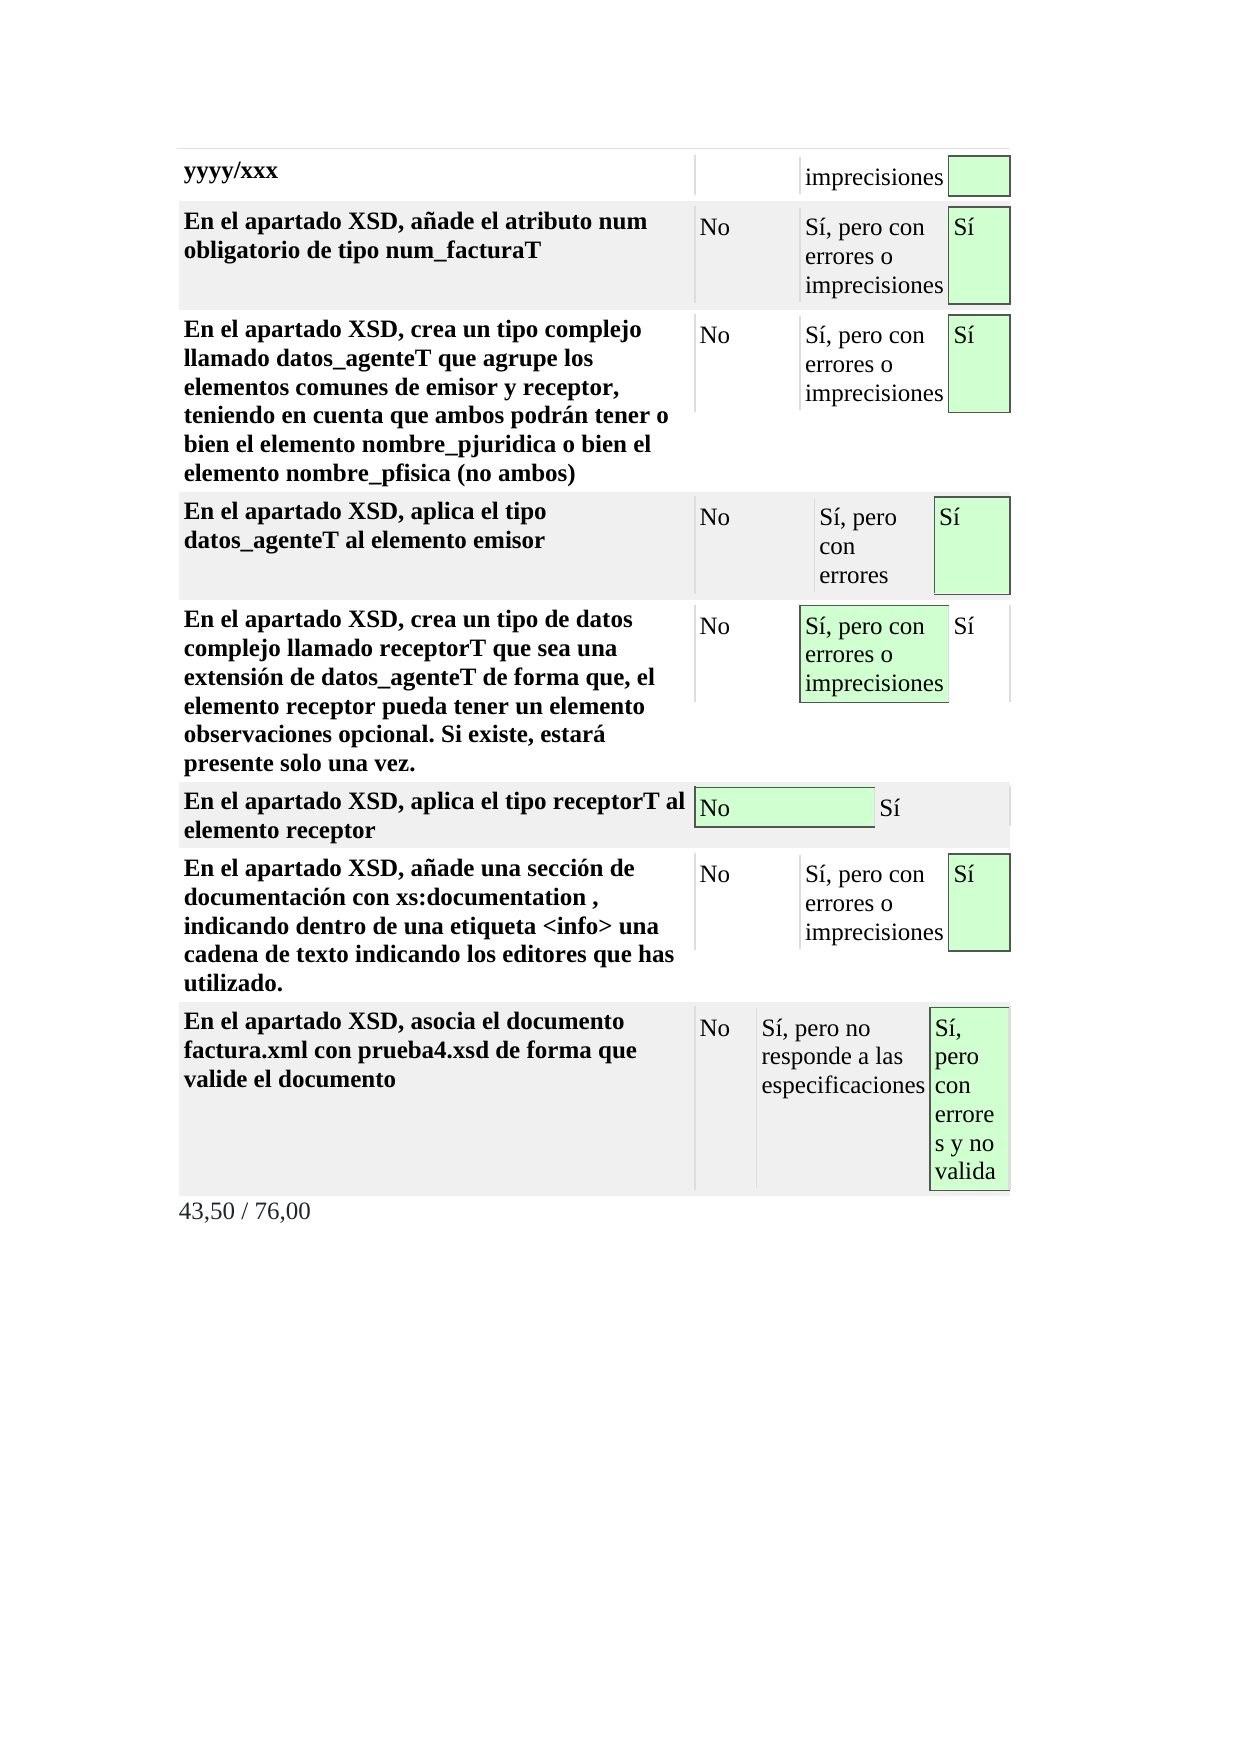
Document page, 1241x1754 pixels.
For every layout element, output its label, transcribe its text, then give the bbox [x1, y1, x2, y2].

table_header 43,50 / 76,00 [177, 149, 1010, 1226]
